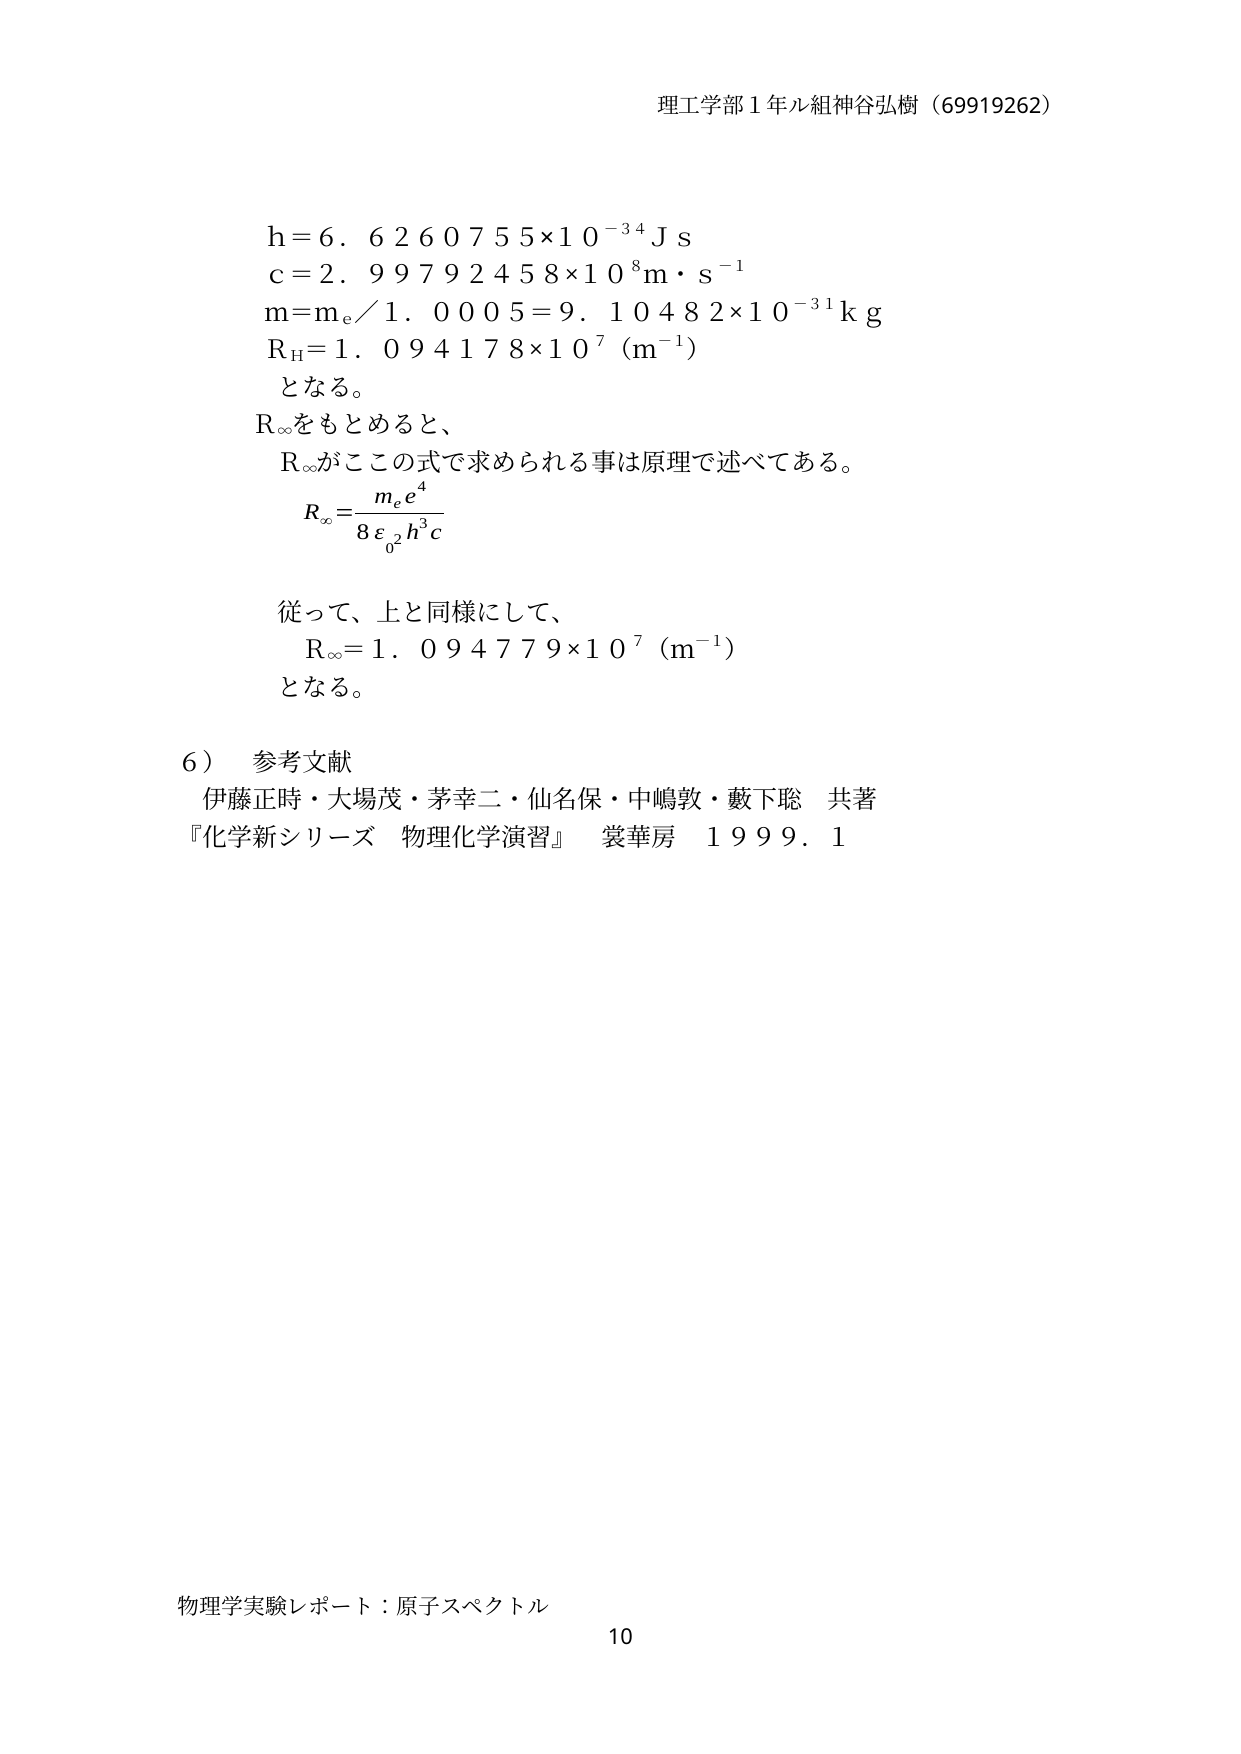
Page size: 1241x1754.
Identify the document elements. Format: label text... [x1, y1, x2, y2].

text Ｒ∞がここの式で求められる事は原理で述べてある。 [277, 442, 1063, 479]
text 伊藤正時・大場茂・茅幸二・仙名保・中嶋敦・藪下聡 共著 [177, 779, 1063, 817]
text ｍ＝ｍｅ／１．０００５＝９．１０４８２×１０－３１ｋｇ [177, 292, 1063, 329]
list 参考文献 [177, 742, 1063, 779]
text 『化学新シリーズ 物理化学演習』 裳華房 １９９９．１ [177, 817, 1063, 854]
text Ｒ∞＝１．０９４７７９×１０７（ｍ―１） [277, 629, 1063, 667]
text ＲＨ＝１．０９４１７８×１０７（ｍ－１） [177, 329, 1063, 367]
text ｃ＝２．９９７９２４５８×１０８ｍ・ｓ－１ [177, 254, 1063, 292]
text となる。 [277, 367, 1063, 404]
text となる。 [277, 667, 1063, 704]
text Ｒ∞をもとめると、 [177, 404, 1063, 442]
text ｈ＝６．６２６０７５５×１０－３４Ｊｓ [224, 217, 1063, 254]
text 従って、上と同様にして、 [277, 592, 1063, 629]
